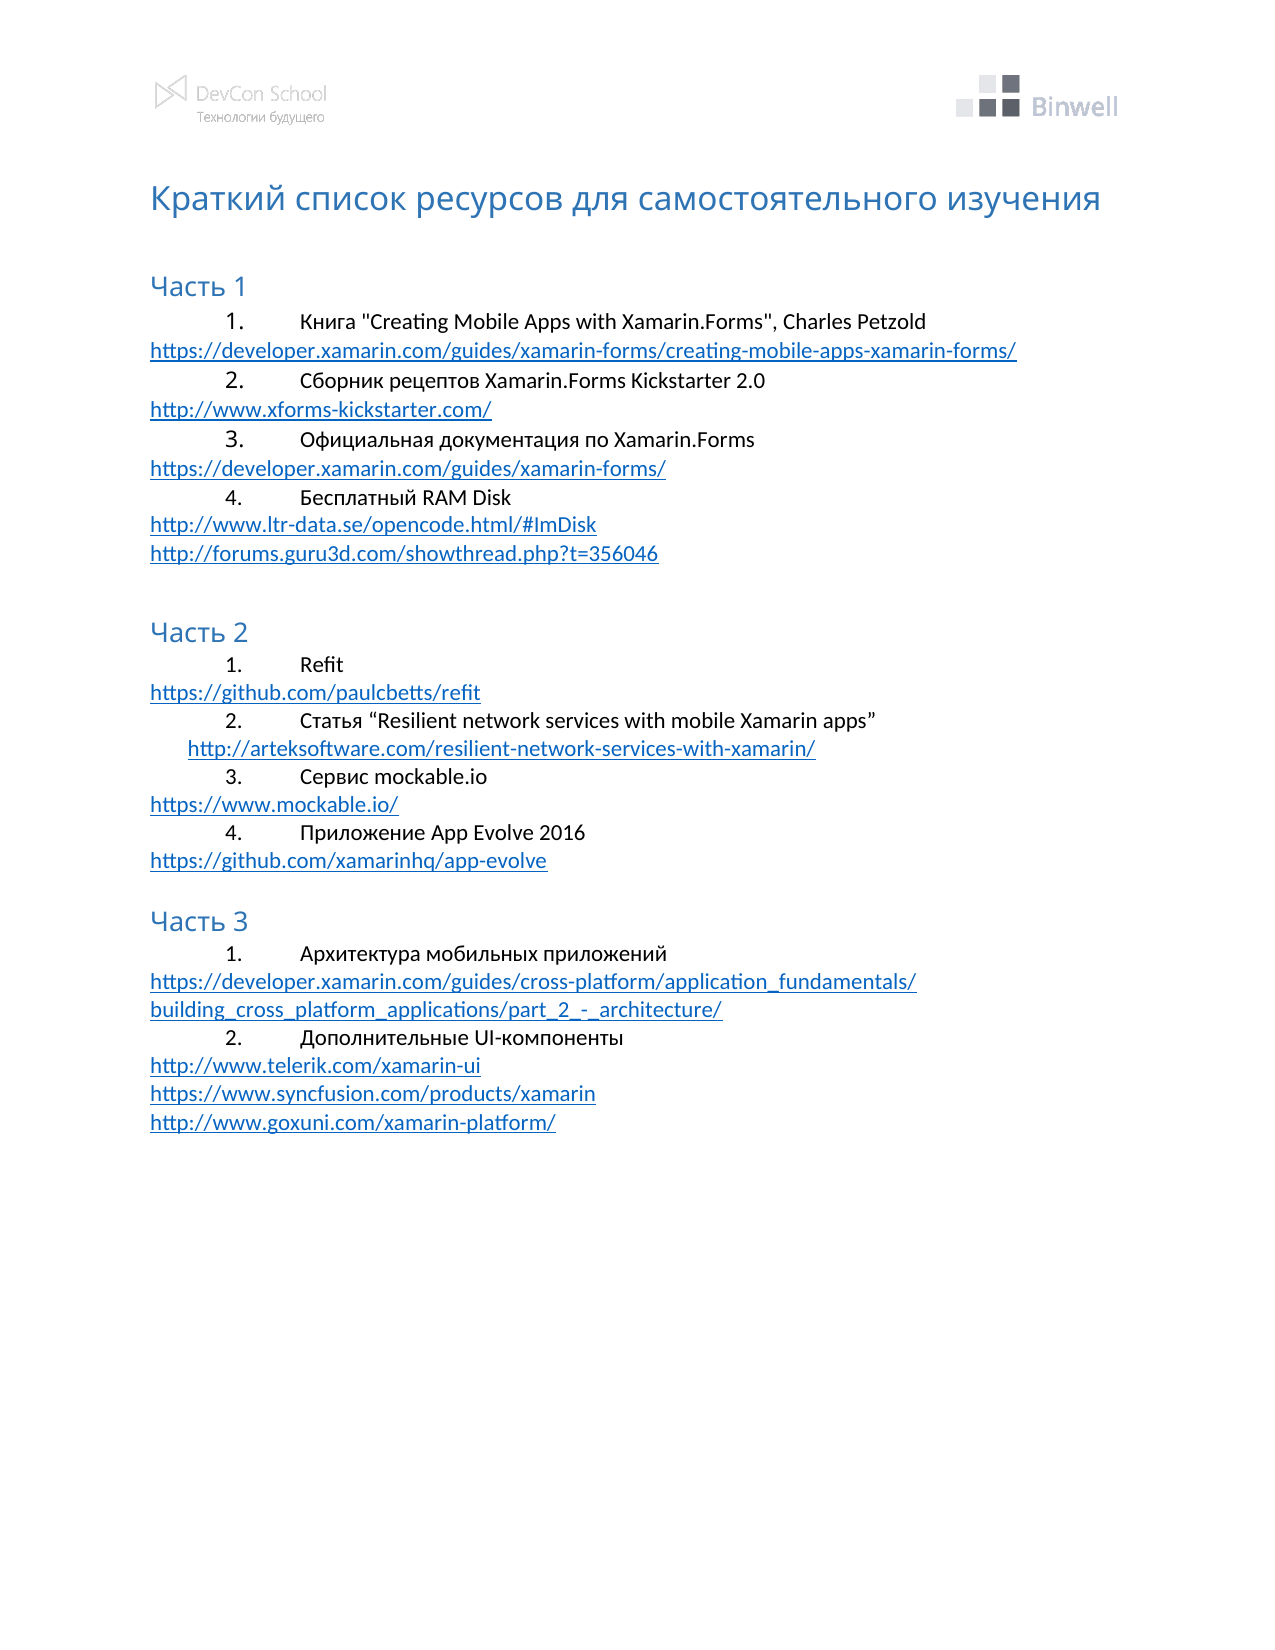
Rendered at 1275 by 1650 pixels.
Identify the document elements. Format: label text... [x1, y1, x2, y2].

text https://www.mockable.io/ [150, 791, 1125, 818]
text http://www.ltr-data.se/opencode.html/#ImDisk [150, 511, 1125, 539]
text https://developer.xamarin.com/guides/cross-platform/application_fundamentals/building_cross_platform_applications/part_2_-_architecture/ [150, 967, 1125, 1023]
subtitle Краткий список ресурсов для самостоятельного изучения [150, 175, 1125, 220]
text https://www.syncfusion.com/products/xamarin [150, 1079, 1125, 1108]
text https://developer.xamarin.com/guides/xamarin-forms/ [150, 454, 1125, 483]
list Книга "Creating Mobile Apps with Xamarin.Forms", Charles Petzold [225, 305, 1125, 336]
list Архитектура мобильных приложений [225, 939, 1125, 967]
text https://github.com/paulcbetts/refit [150, 678, 1125, 706]
text http://forums.guru3d.com/showthread.php?t=356046 [150, 539, 1125, 567]
text http://www.telerik.com/xamarin-ui [150, 1052, 1125, 1079]
subtitle Часть 2 [150, 613, 1125, 650]
list Дополнительные UI-компоненты [225, 1023, 1125, 1052]
text http://www.goxuni.com/xamarin-platform/ [150, 1108, 1125, 1136]
list Статья “Resilient network services with mobile Xamarin apps” [225, 706, 1125, 734]
list Сборник рецептов Xamarin.Forms Kickstarter 2.0 [225, 364, 1125, 395]
text http://www.xforms-kickstarter.com/ [150, 395, 1125, 423]
subtitle Часть 1 [150, 268, 1125, 305]
list Официальная документация по Xamarin.Forms [225, 423, 1125, 454]
text http://arteksoftware.com/resilient-network-services-with-xamarin/ [187, 734, 1125, 762]
list Бесплатный RAM Disk [225, 483, 1125, 511]
list Сервис mockable.io [225, 762, 1125, 791]
list Refit [225, 650, 1125, 678]
text https://developer.xamarin.com/guides/xamarin-forms/creating-mobile-apps-xamarin-forms/ [150, 336, 1125, 364]
text https://github.com/xamarinhq/app-evolve [150, 847, 1125, 874]
subtitle Часть 3 [150, 903, 1125, 939]
list Приложение App Evolve 2016 [225, 818, 1125, 847]
